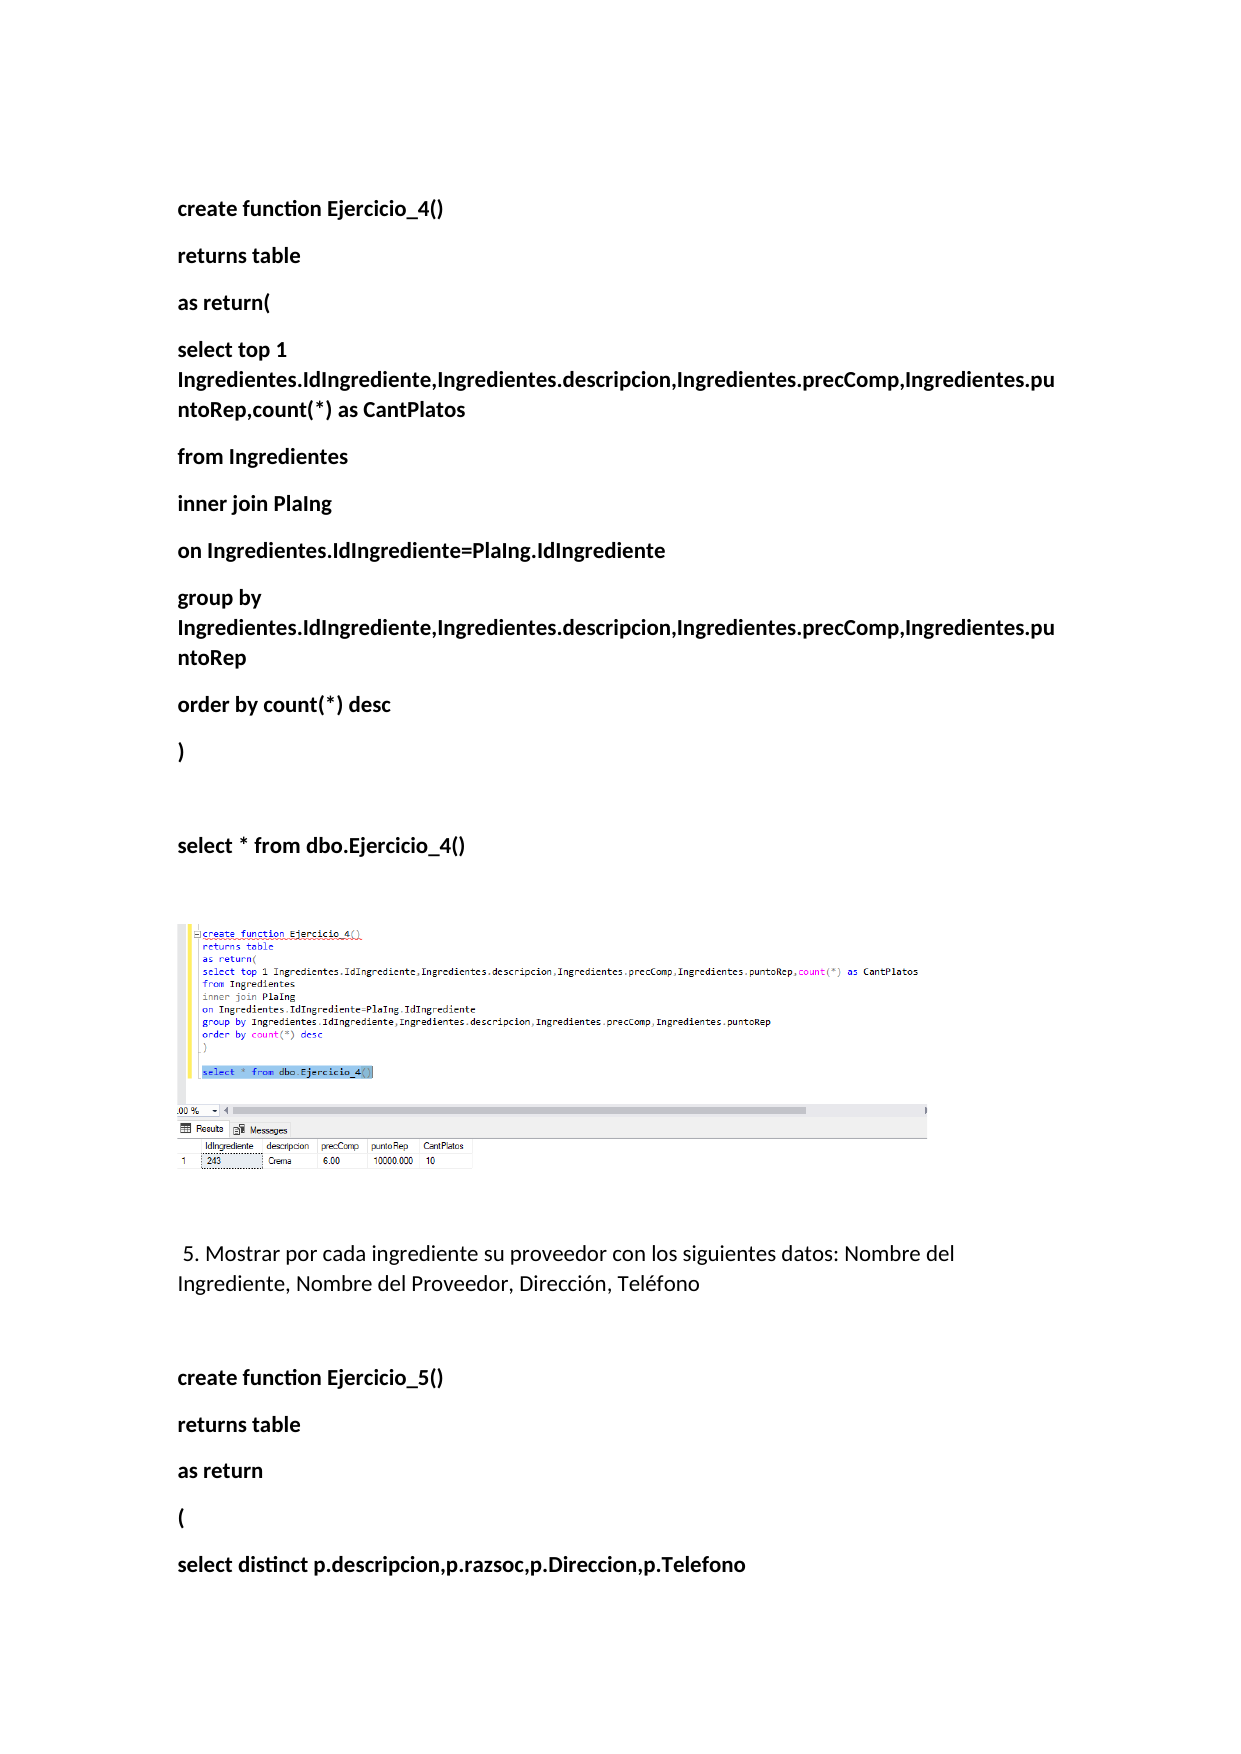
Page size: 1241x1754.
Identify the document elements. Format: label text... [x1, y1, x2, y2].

text on Ingredientes.IdIngrediente=PlaIng.IdIngrediente [177, 536, 1063, 564]
text ( [177, 1503, 1063, 1531]
text returns table [177, 241, 1063, 269]
picture [177, 924, 928, 1174]
text select * from dbo.Ejercicio_4() [177, 831, 1063, 859]
text order by count(*) desc [177, 690, 1063, 718]
text create function Ejercicio_5() [177, 1363, 1063, 1391]
text as return [177, 1457, 1063, 1484]
text from Ingredientes [177, 442, 1063, 470]
text select distinct p.descripcion,p.razsoc,p.Direccion,p.Telefono [177, 1550, 1063, 1578]
text create function Ejercicio_4() [177, 194, 1063, 222]
text 5. Mostrar por cada ingrediente su proveedor con los siguientes datos: Nombre del Ingrediente, Nombre del Proveedor, Dirección, Teléfono [177, 1239, 1063, 1297]
text inner join PlaIng [177, 489, 1063, 517]
text group by Ingredientes.IdIngrediente,Ingredientes.descripcion,Ingredientes.precComp,Ingredientes.puntoRep [177, 583, 1063, 671]
text as return( [177, 288, 1063, 316]
text ) [177, 737, 1063, 765]
text returns table [177, 1410, 1063, 1438]
text select top 1 Ingredientes.IdIngrediente,Ingredientes.descripcion,Ingredientes.precComp,Ingredientes.puntoRep,count(*) as CantPlatos [177, 335, 1063, 423]
